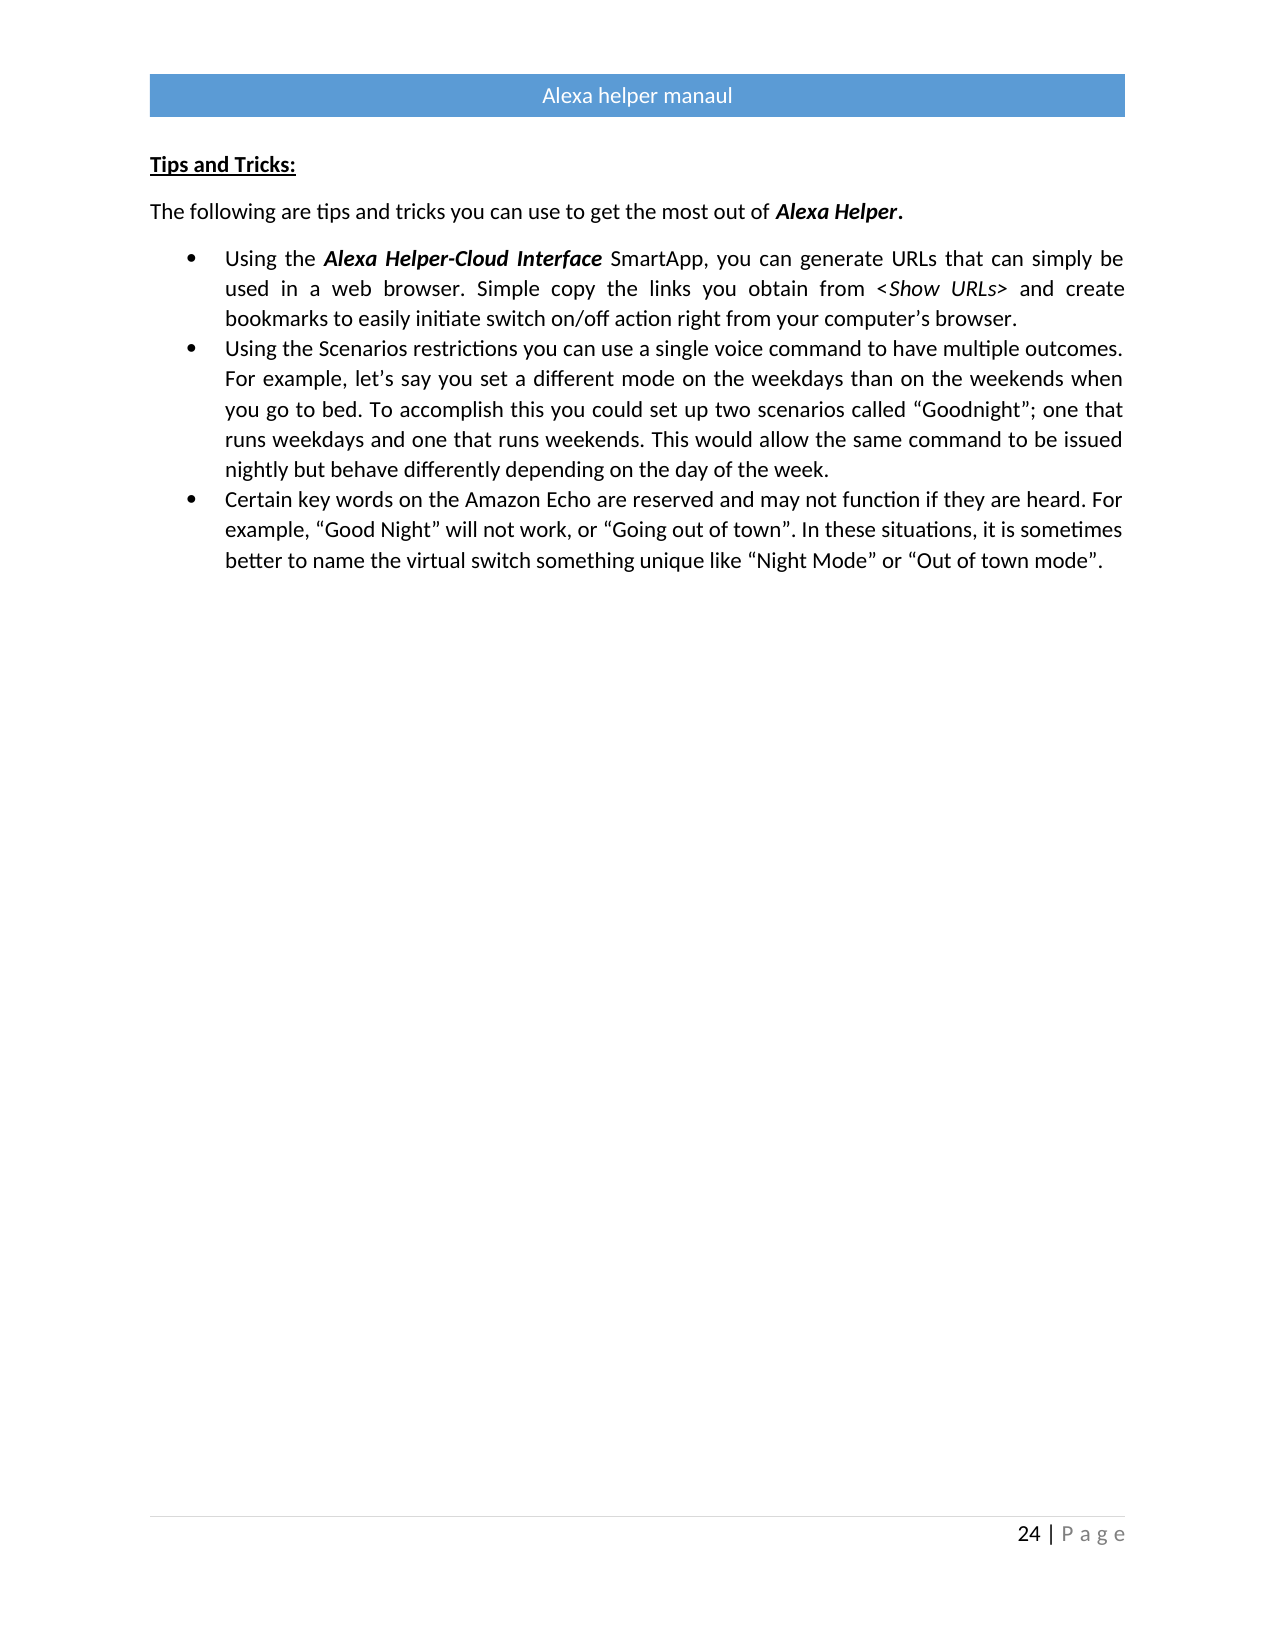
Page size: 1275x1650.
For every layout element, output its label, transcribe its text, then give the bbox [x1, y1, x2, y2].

text Tips and Tricks: [150, 150, 1125, 178]
list Certain key words on the Amazon Echo are reserved and may not function if they are heard. For example, “Good Night” will not work, or “Going out of town”. In these situations, it is sometimes better to name the virtual switch something unique like “Night Mode” or “Out of town mode”. [187, 485, 1125, 574]
list Using the Scenarios restrictions you can use a single voice command to have multiple outcomes. For example, let’s say you set a different mode on the weekdays than on the weekends when you go to bed. To accomplish this you could set up two scenarios called “Goodnight”; one that runs weekdays and one that runs weekends. This would allow the same command to be issued nightly but behave differently depending on the day of the week. [187, 334, 1125, 483]
text The following are tips and tricks you can use to get the most out of Alexa Helper. [150, 197, 1125, 225]
list Using the Alexa Helper-Cloud Interface SmartApp, you can generate URLs that can simply be used in a web browser. Simple copy the links you obtain from <Show URLs> and create bookmarks to easily initiate switch on/off action right from your computer’s browser. [187, 244, 1125, 332]
